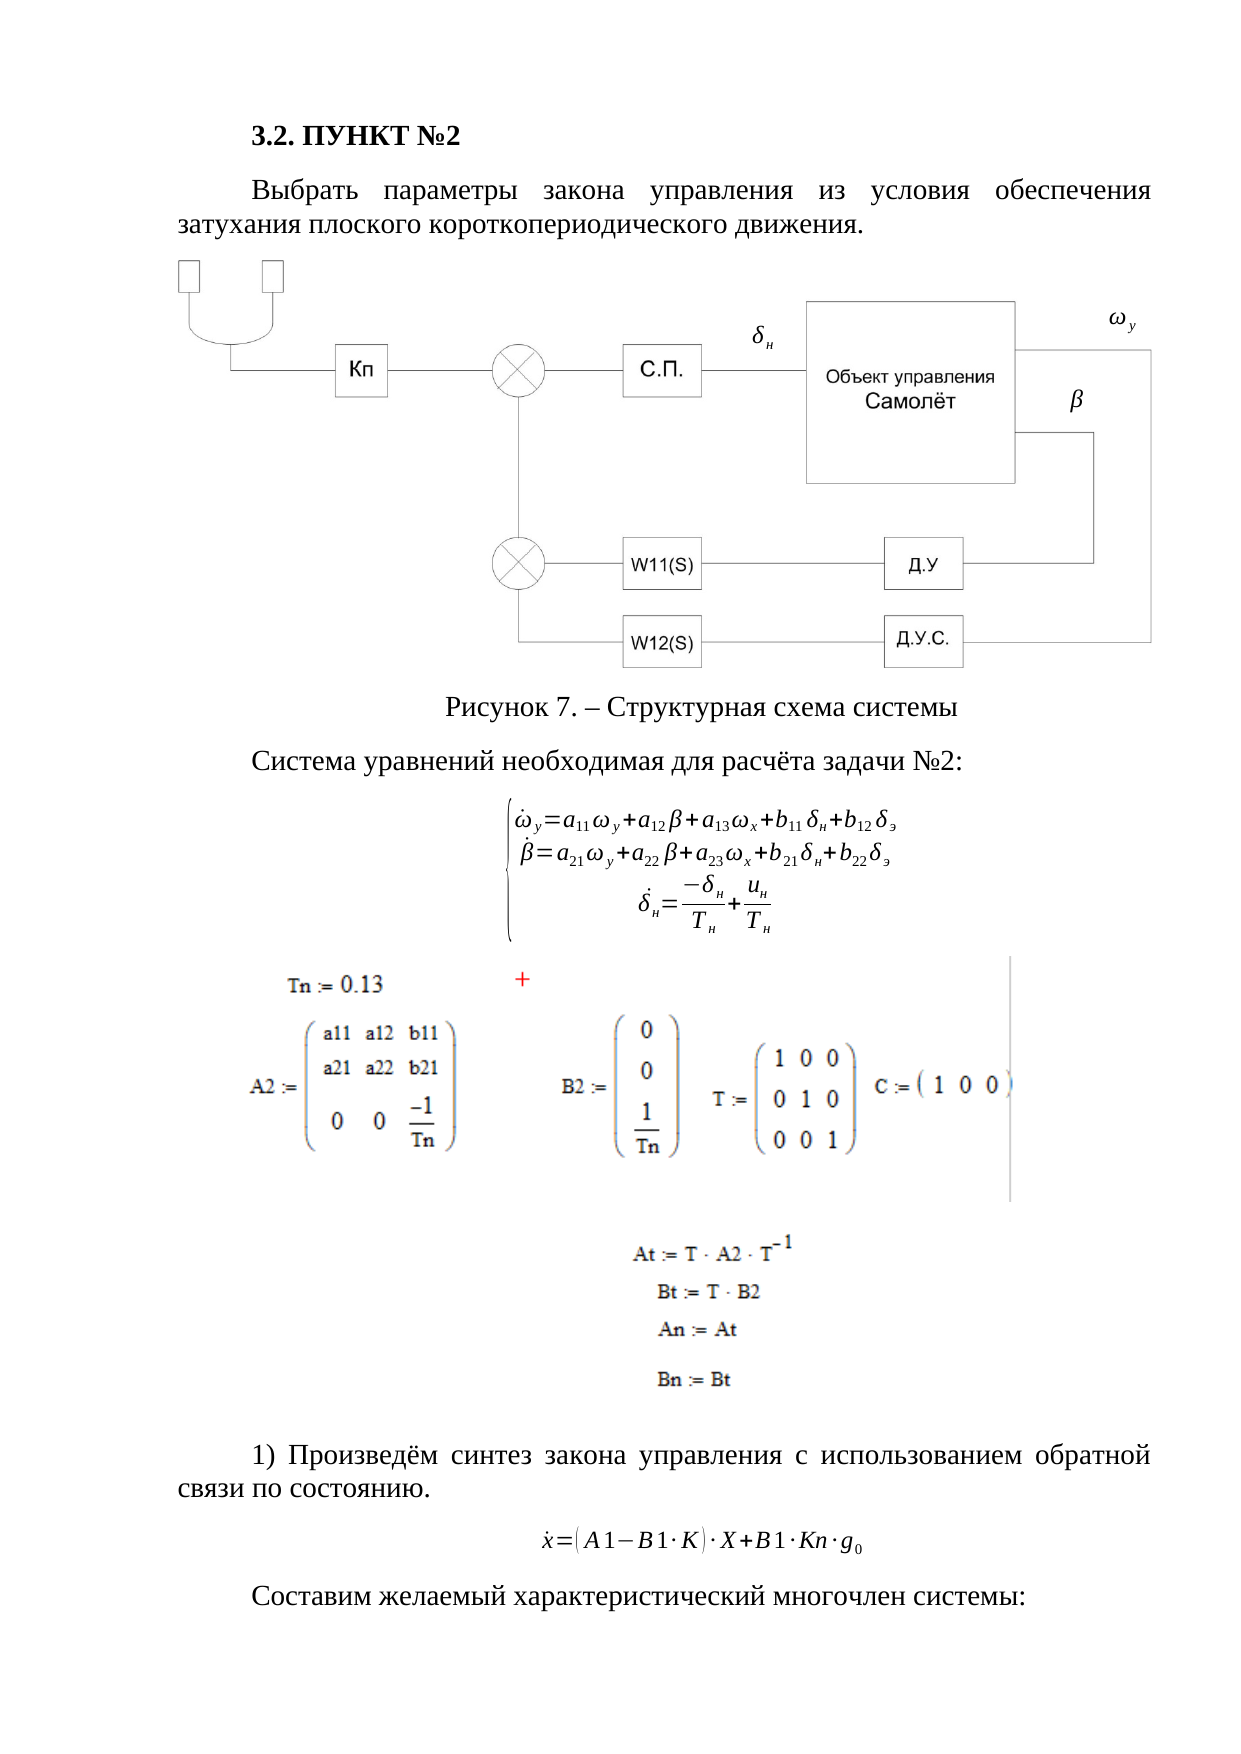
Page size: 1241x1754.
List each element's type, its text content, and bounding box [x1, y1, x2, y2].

list 3.2. ПУНКТ №2 [177, 118, 1152, 152]
list 1) Произведём синтез закона управления с использованием обратной связи по состоянию. [177, 1437, 1152, 1504]
picture [605, 1222, 798, 1416]
list Составим желаемый характеристический многочлен системы: [177, 1578, 1152, 1612]
list Система уравнений необходимая для расчёта задачи №2: [177, 743, 1152, 777]
picture [211, 956, 1044, 1202]
list Выбрать параметры закона управления из условия обеспечения затухания плоского короткопериодического движения. [177, 172, 1152, 239]
list Рисунок 7. – Структурная схема системы [177, 689, 1152, 722]
picture [177, 260, 1152, 668]
